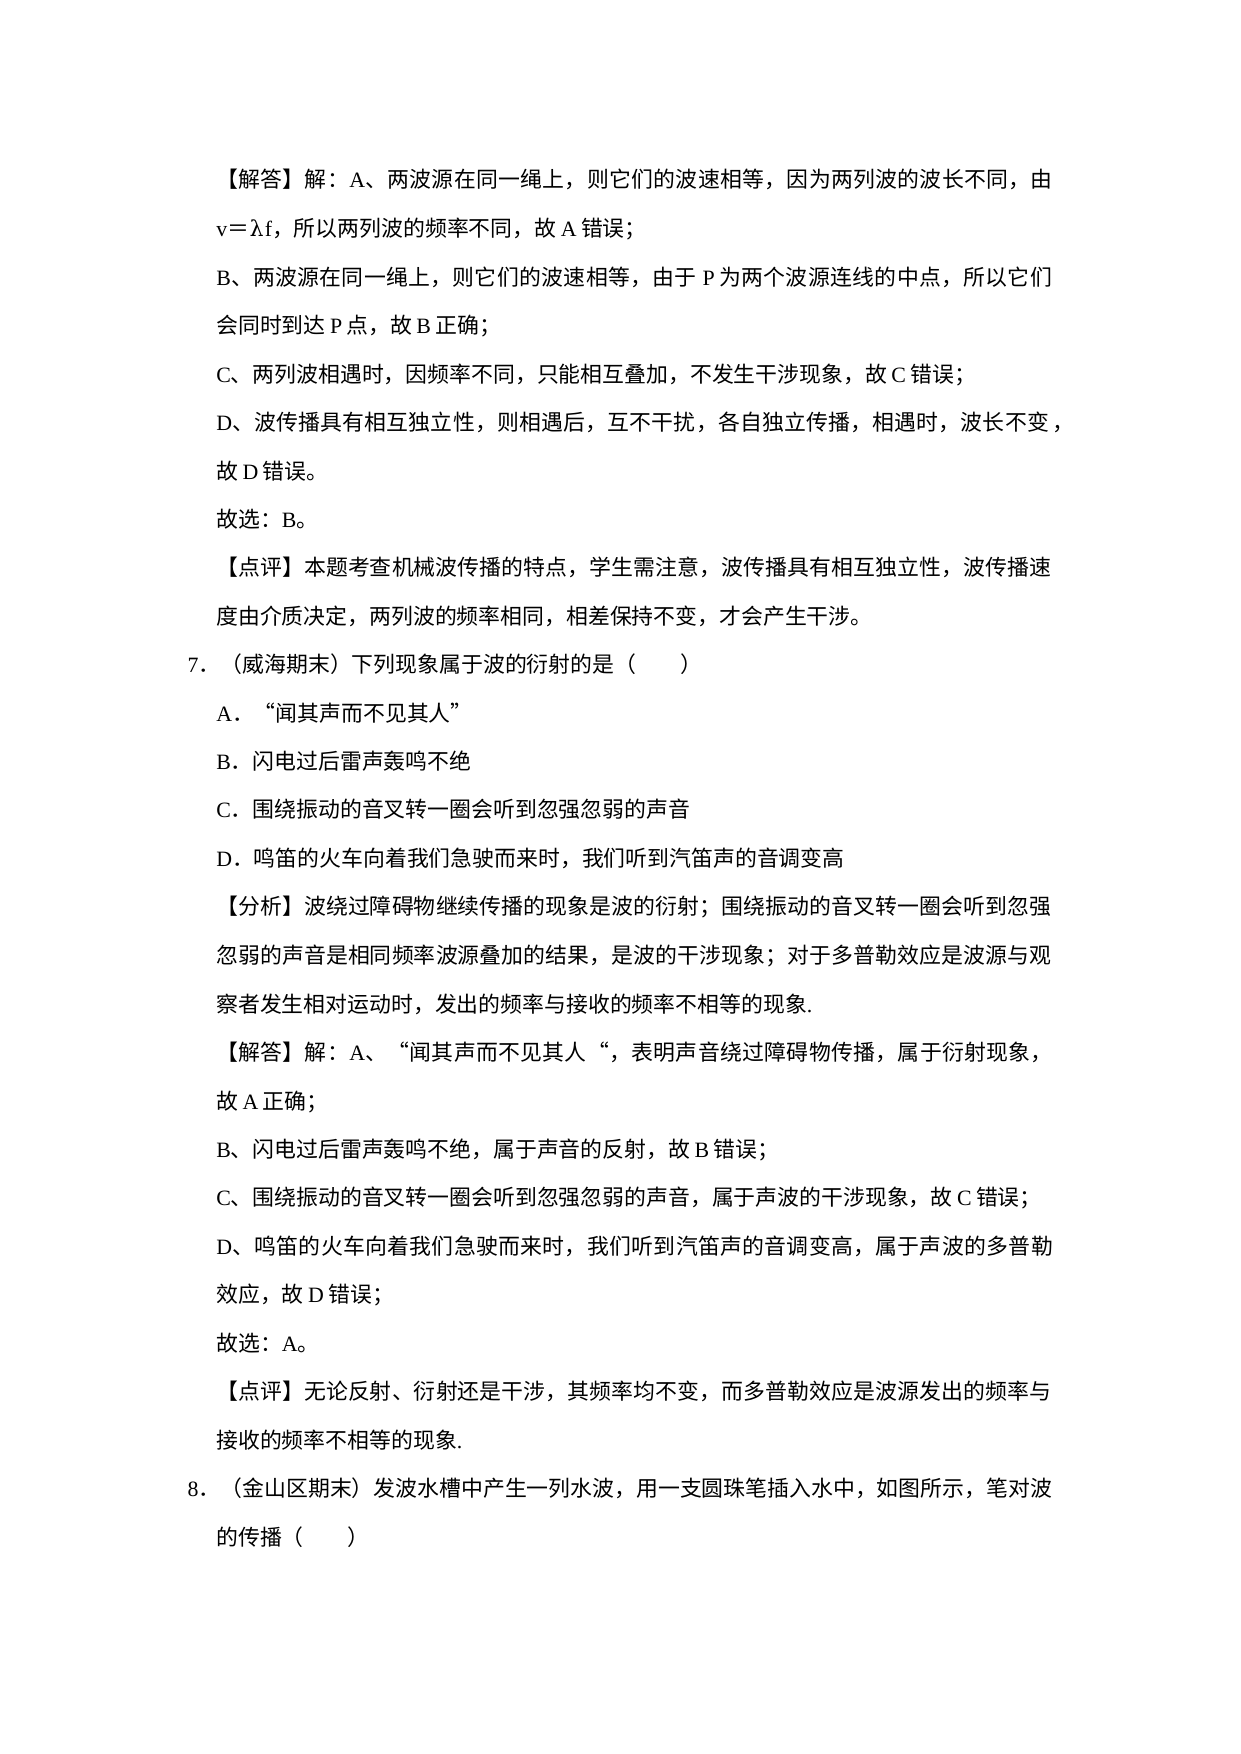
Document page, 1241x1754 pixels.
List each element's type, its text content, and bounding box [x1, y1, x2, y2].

text C、两列波相遇时，因频率不同，只能相互叠加，不发生干涉现象，故C错误； [216, 356, 1053, 389]
text C．围绕振动的音叉转一圈会听到忽强忽弱的声音 [187, 792, 1053, 824]
text 【点评】本题考查机械波传播的特点，学生需注意，波传播具有相互独立性，波传播速度由介质决定，两列波的频率相同，相差保持不变，才会产生干涉。 [216, 550, 1053, 631]
text A．“闻其声而不见其人” [187, 695, 1053, 728]
text 故选：A。 [216, 1325, 1053, 1358]
text 故选：B。 [216, 502, 1053, 534]
text 【解答】解：A、两波源在同一绳上，则它们的波速相等，因为两列波的波长不同，由v＝λf，所以两列波的频率不同，故A错误； [216, 162, 1053, 243]
text 8．（金山区期末）发波水槽中产生一列水波，用一支圆珠笔插入水中，如图所示，笔对波的传播（ ） [187, 1471, 1053, 1552]
text C、围绕振动的音叉转一圈会听到忽强忽弱的声音，属于声波的干涉现象，故C错误； [216, 1180, 1053, 1212]
text D、鸣笛的火车向着我们急驶而来时，我们听到汽笛声的音调变高，属于声波的多普勒效应，故D错误； [216, 1228, 1053, 1309]
text 【点评】无论反射、衍射还是干涉，其频率均不变，而多普勒效应是波源发出的频率与接收的频率不相等的现象. [216, 1374, 1053, 1455]
text B、两波源在同一绳上，则它们的波速相等，由于P为两个波源连线的中点，所以它们会同时到达P点，故B正确； [216, 259, 1053, 340]
text 【解答】解：A、“闻其声而不见其人“，表明声音绕过障碍物传播，属于衍射现象，故A正确； [216, 1034, 1053, 1116]
text 7．（威海期末）下列现象属于波的衍射的是（ ） [187, 647, 1053, 679]
text D、波传播具有相互独立性，则相遇后，互不干扰，各自独立传播，相遇时，波长不变，故D错误。 [216, 404, 1053, 486]
text 【分析】波绕过障碍物继续传播的现象是波的衍射；围绕振动的音叉转一圈会听到忽强忽弱的声音是相同频率波源叠加的结果，是波的干涉现象；对于多普勒效应是波源与观察者发生相对运动时，发出的频率与接收的频率不相等的现象. [216, 889, 1053, 1019]
text D．鸣笛的火车向着我们急驶而来时，我们听到汽笛声的音调变高 [187, 840, 1053, 873]
text B、闪电过后雷声轰鸣不绝，属于声音的反射，故B错误； [216, 1132, 1053, 1164]
text B．闪电过后雷声轰鸣不绝 [187, 744, 1053, 776]
